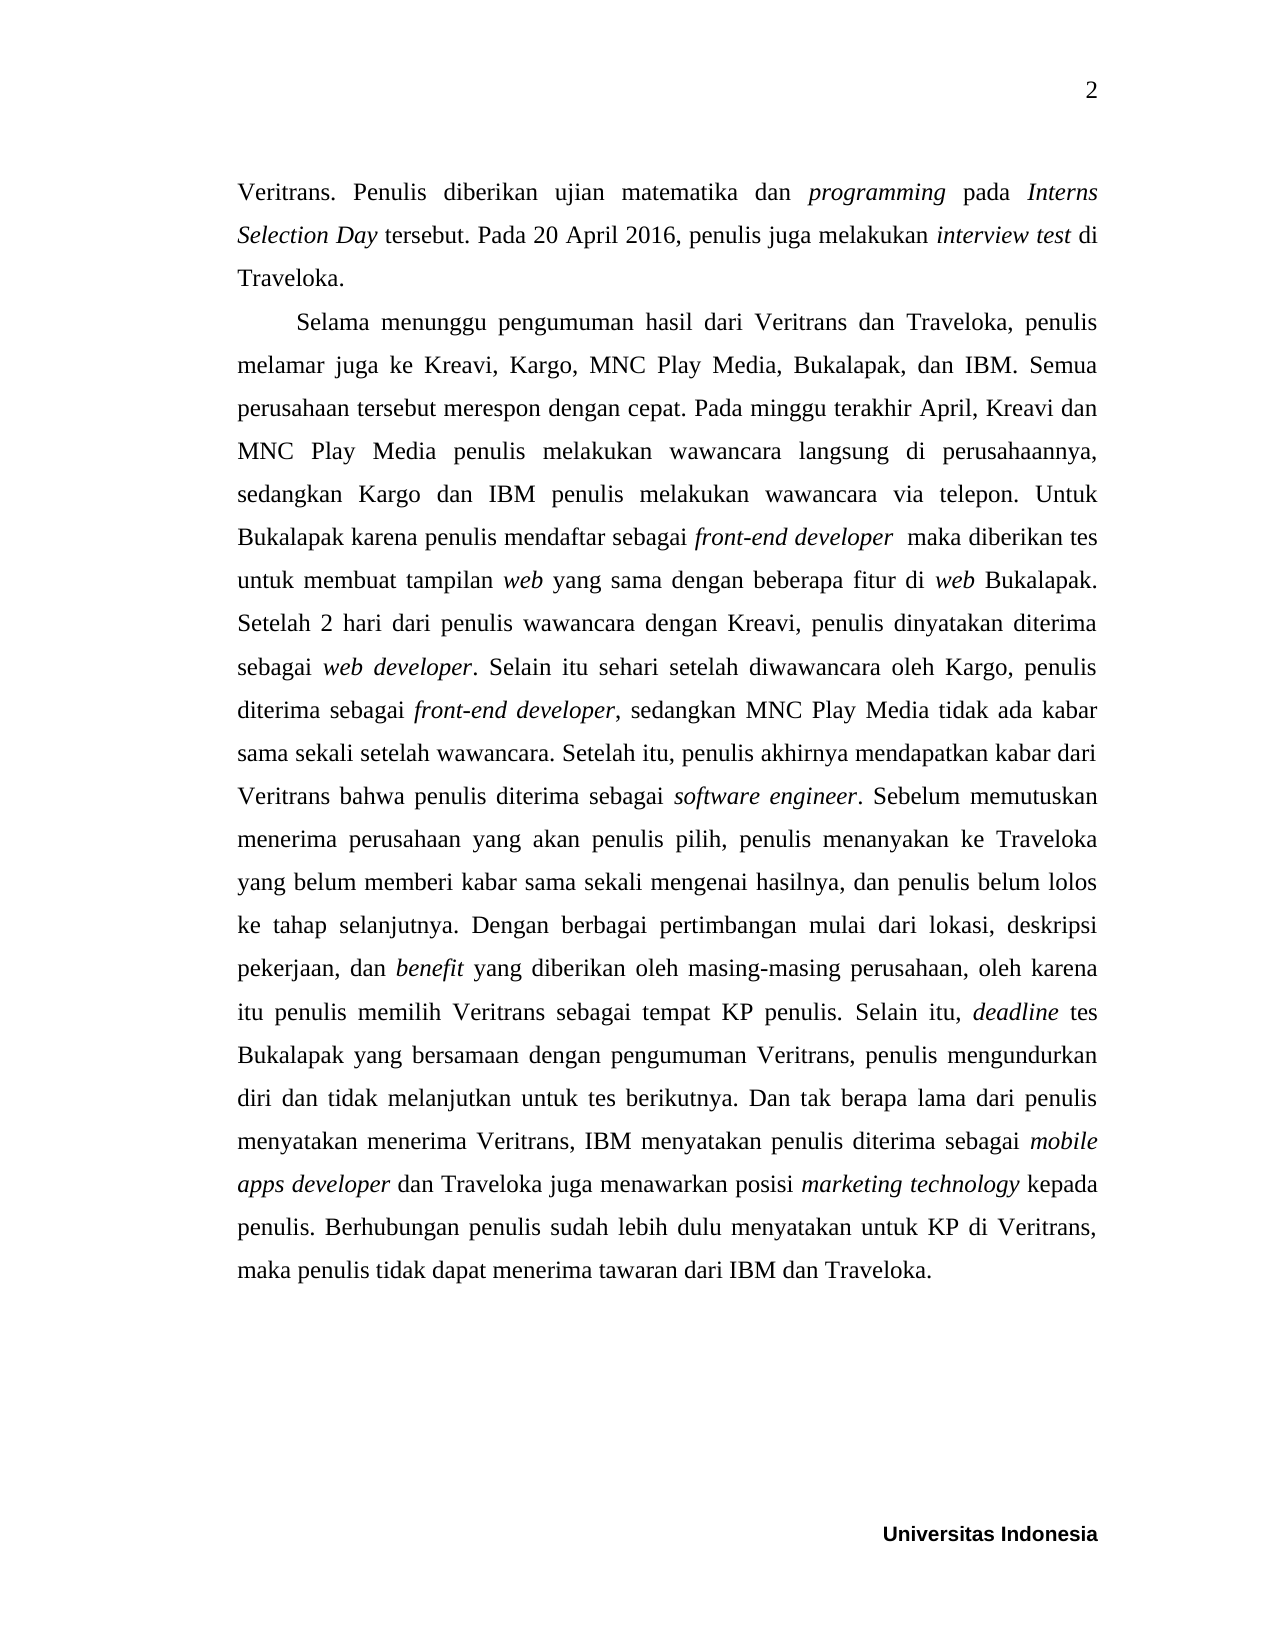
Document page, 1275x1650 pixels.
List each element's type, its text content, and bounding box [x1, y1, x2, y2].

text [237, 177, 1098, 292]
text Selama menunggu pengumuman hasil dari Veritrans dan Traveloka, penulis melamar juga ke Kreavi, Kargo, MNC Play Media, Bukalapak, dan IBM. Semua perusahaan tersebut merespon dengan cepat. Pada minggu terakhir April, Kreavi dan MNC Play Media penulis melakukan wawancara langsung di perusahaannya, sedangkan Kargo dan IBM penulis melakukan wawancara via telepon. Untuk Bukalapak karena penulis mendaftar sebagai front-end developer maka diberikan tes untuk membuat tampilan web yang sama dengan beberapa fitur di web Bukalapak. Setelah 2 hari dari penulis wawancara dengan Kreavi, penulis dinyatakan diterima sebagai web developer. Selain itu sehari setelah diwawancara oleh Kargo, penulis diterima sebagai front-end developer, sedangkan MNC Play Media tidak ada kabar sama sekali setelah wawancara. Setelah itu, penulis akhirnya mendapatkan kabar dari Veritrans bahwa penulis diterima sebagai software engineer. Sebelum memutuskan menerima perusahaan yang akan penulis pilih, penulis menanyakan ke Traveloka yang belum memberi kabar sama sekali mengenai hasilnya, dan penulis belum lolos ke tahap selanjutnya. Dengan berbagai pertimbangan mulai dari lokasi, deskripsi pekerjaan, dan benefit yang diberikan oleh masing-masing perusahaan, oleh karena itu penulis memilih Veritrans sebagai tempat KP penulis. Selain itu, deadline tes Bukalapak yang bersamaan dengan pengumuman Veritrans, penulis mengundurkan diri dan tidak melanjutkan untuk tes berikutnya. Dan tak berapa lama dari penulis menyatakan menerima Veritrans, IBM menyatakan penulis diterima sebagai mobile apps developer dan Traveloka juga menawarkan posisi marketing technology kepada penulis. Berhubungan penulis sudah lebih dulu menyatakan untuk KP di Veritrans, maka penulis tidak dapat menerima tawaran dari IBM dan Traveloka. [237, 307, 1098, 1284]
